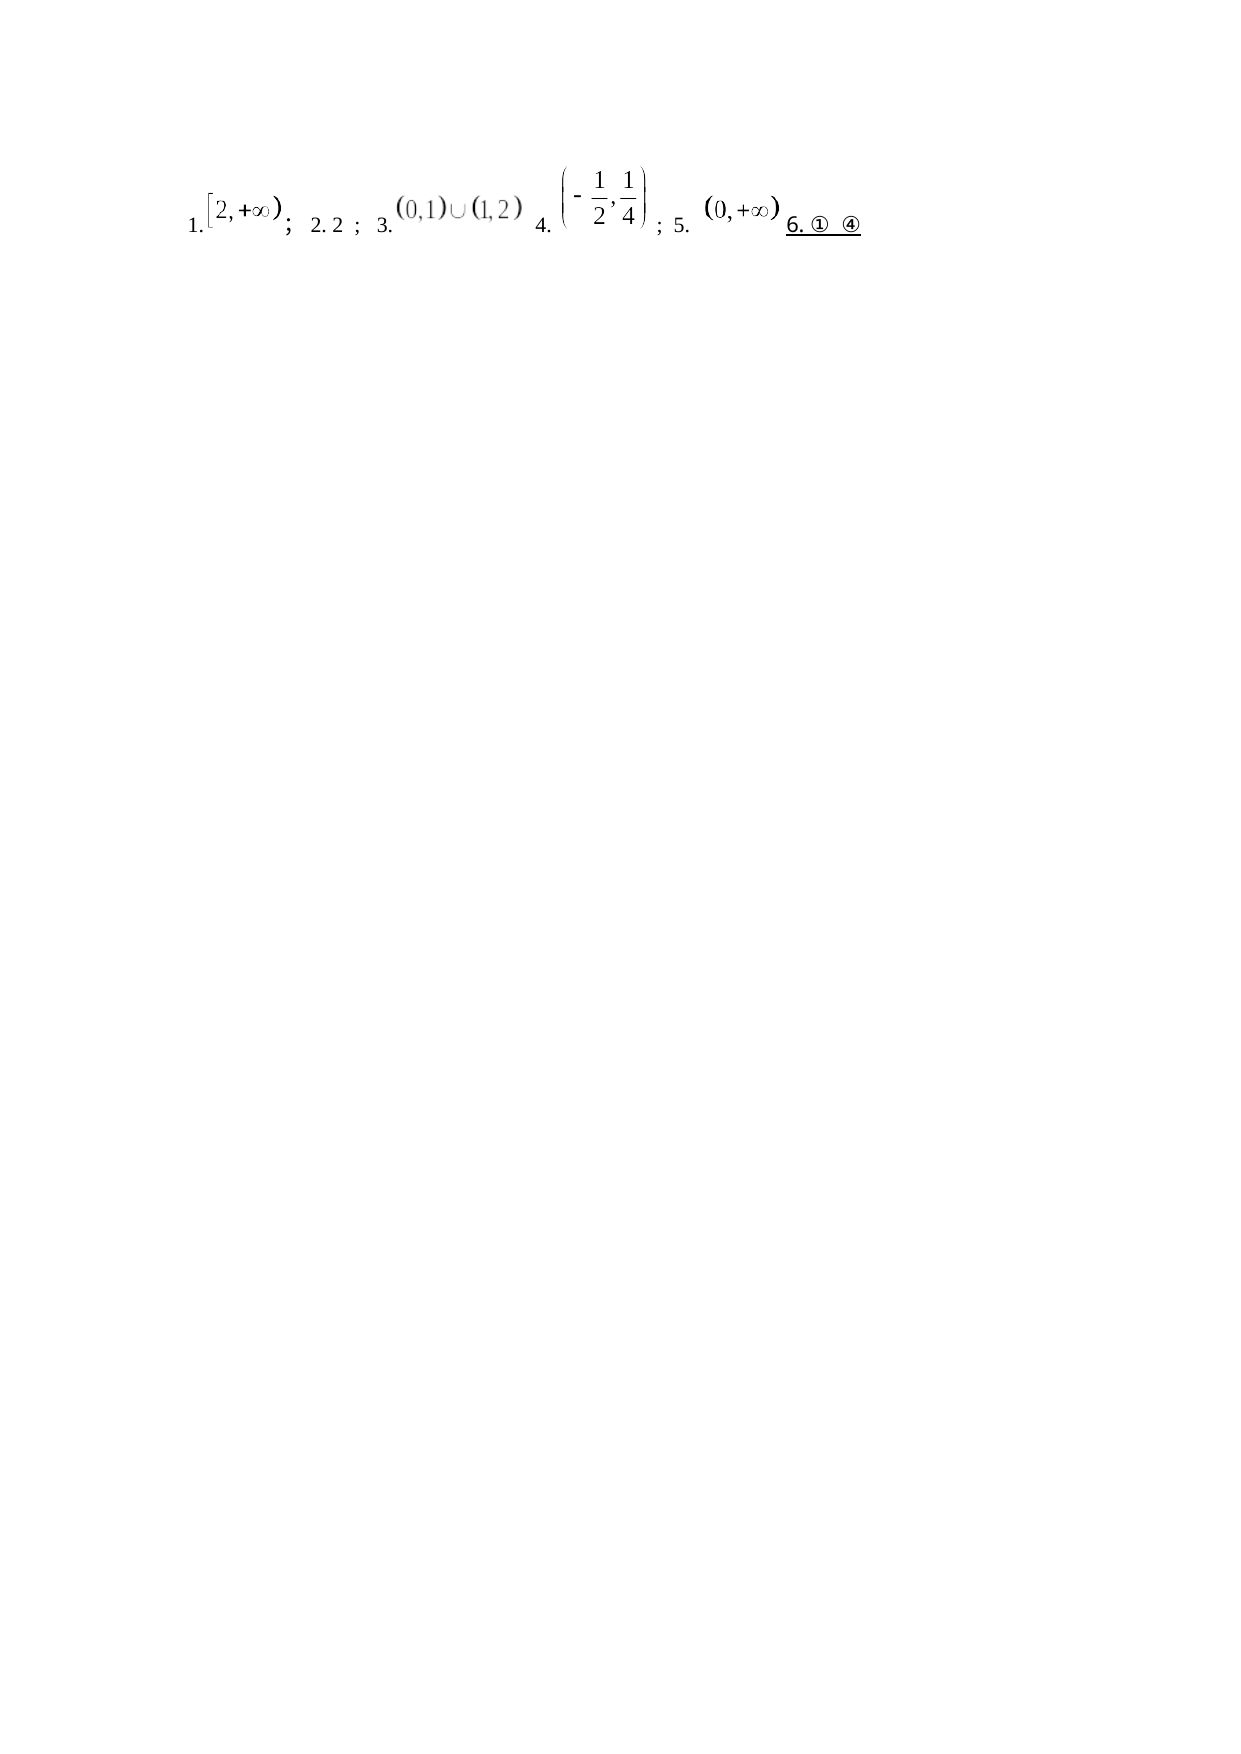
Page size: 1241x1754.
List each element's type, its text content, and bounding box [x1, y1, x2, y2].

text 1.； 2. 2 ; 3. 4. ; 5. 6. ① ④ [187, 162, 1053, 239]
